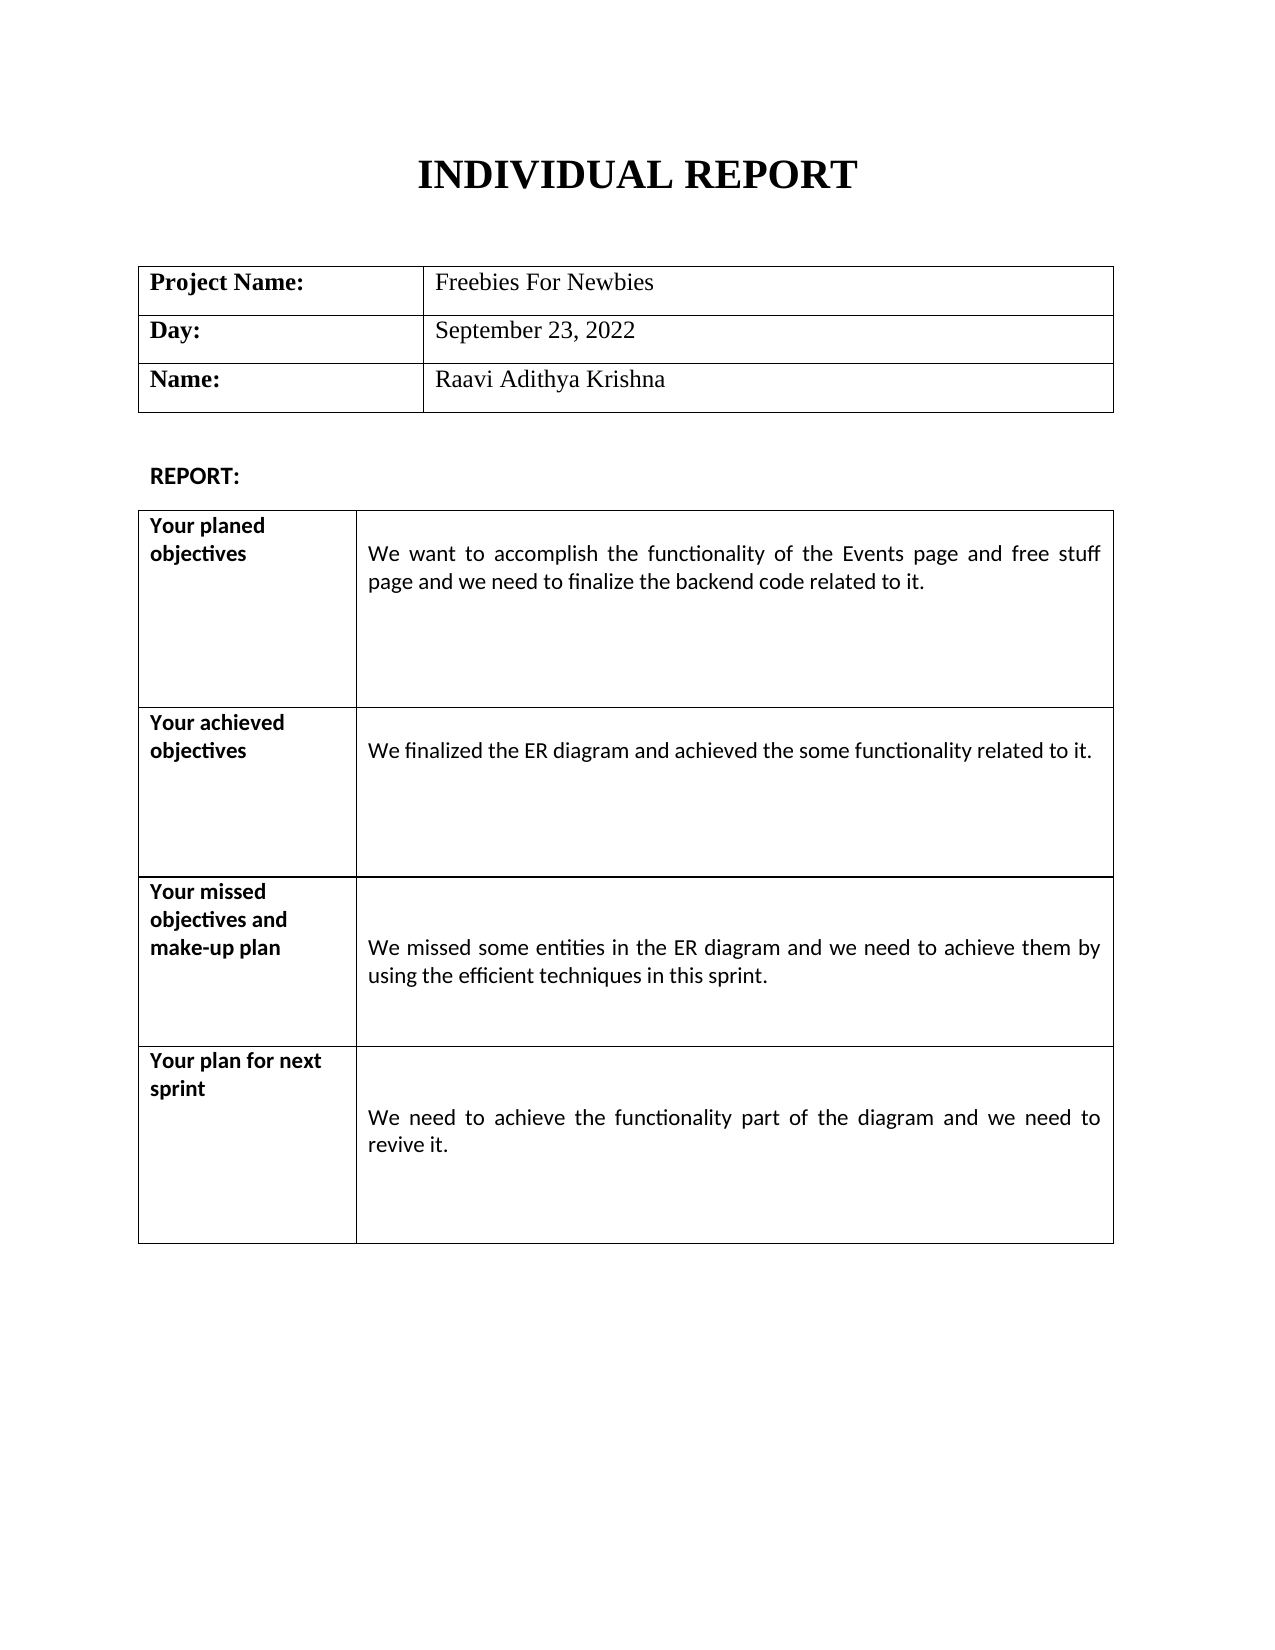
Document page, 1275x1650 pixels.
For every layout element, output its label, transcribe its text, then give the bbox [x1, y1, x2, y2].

table_cell Your plan for next sprint [139, 1047, 356, 1243]
table_cell Your achieved objectives [139, 708, 356, 876]
table_header We want to accomplish the functionality of the Events page and free stuff page and we need to finalize the backend code related to it. [357, 511, 1113, 707]
table_cell Name: [139, 364, 423, 412]
table_cell Raavi Adithya Krishna [424, 364, 1113, 412]
table_cell Your missed objectives and make-up plan [139, 878, 356, 1046]
table_header Your planed objectives [139, 511, 356, 707]
table_cell Day: [139, 316, 423, 363]
table_cell We finalized the ER diagram and achieved the some functionality related to it. [357, 708, 1113, 876]
table_header Project Name: [139, 267, 423, 314]
table_cell We need to achieve the functionality part of the diagram and we need to revive it. [357, 1047, 1113, 1243]
table_header Freebies For Newbies [424, 267, 1113, 314]
text REPORT: [150, 460, 1125, 491]
text INDIVIDUAL REPORT [150, 150, 1125, 198]
table_cell We missed some entities in the ER diagram and we need to achieve them by using the efficient techniques in this sprint. [357, 878, 1113, 1046]
table_cell September 23, 2022 [424, 316, 1113, 363]
